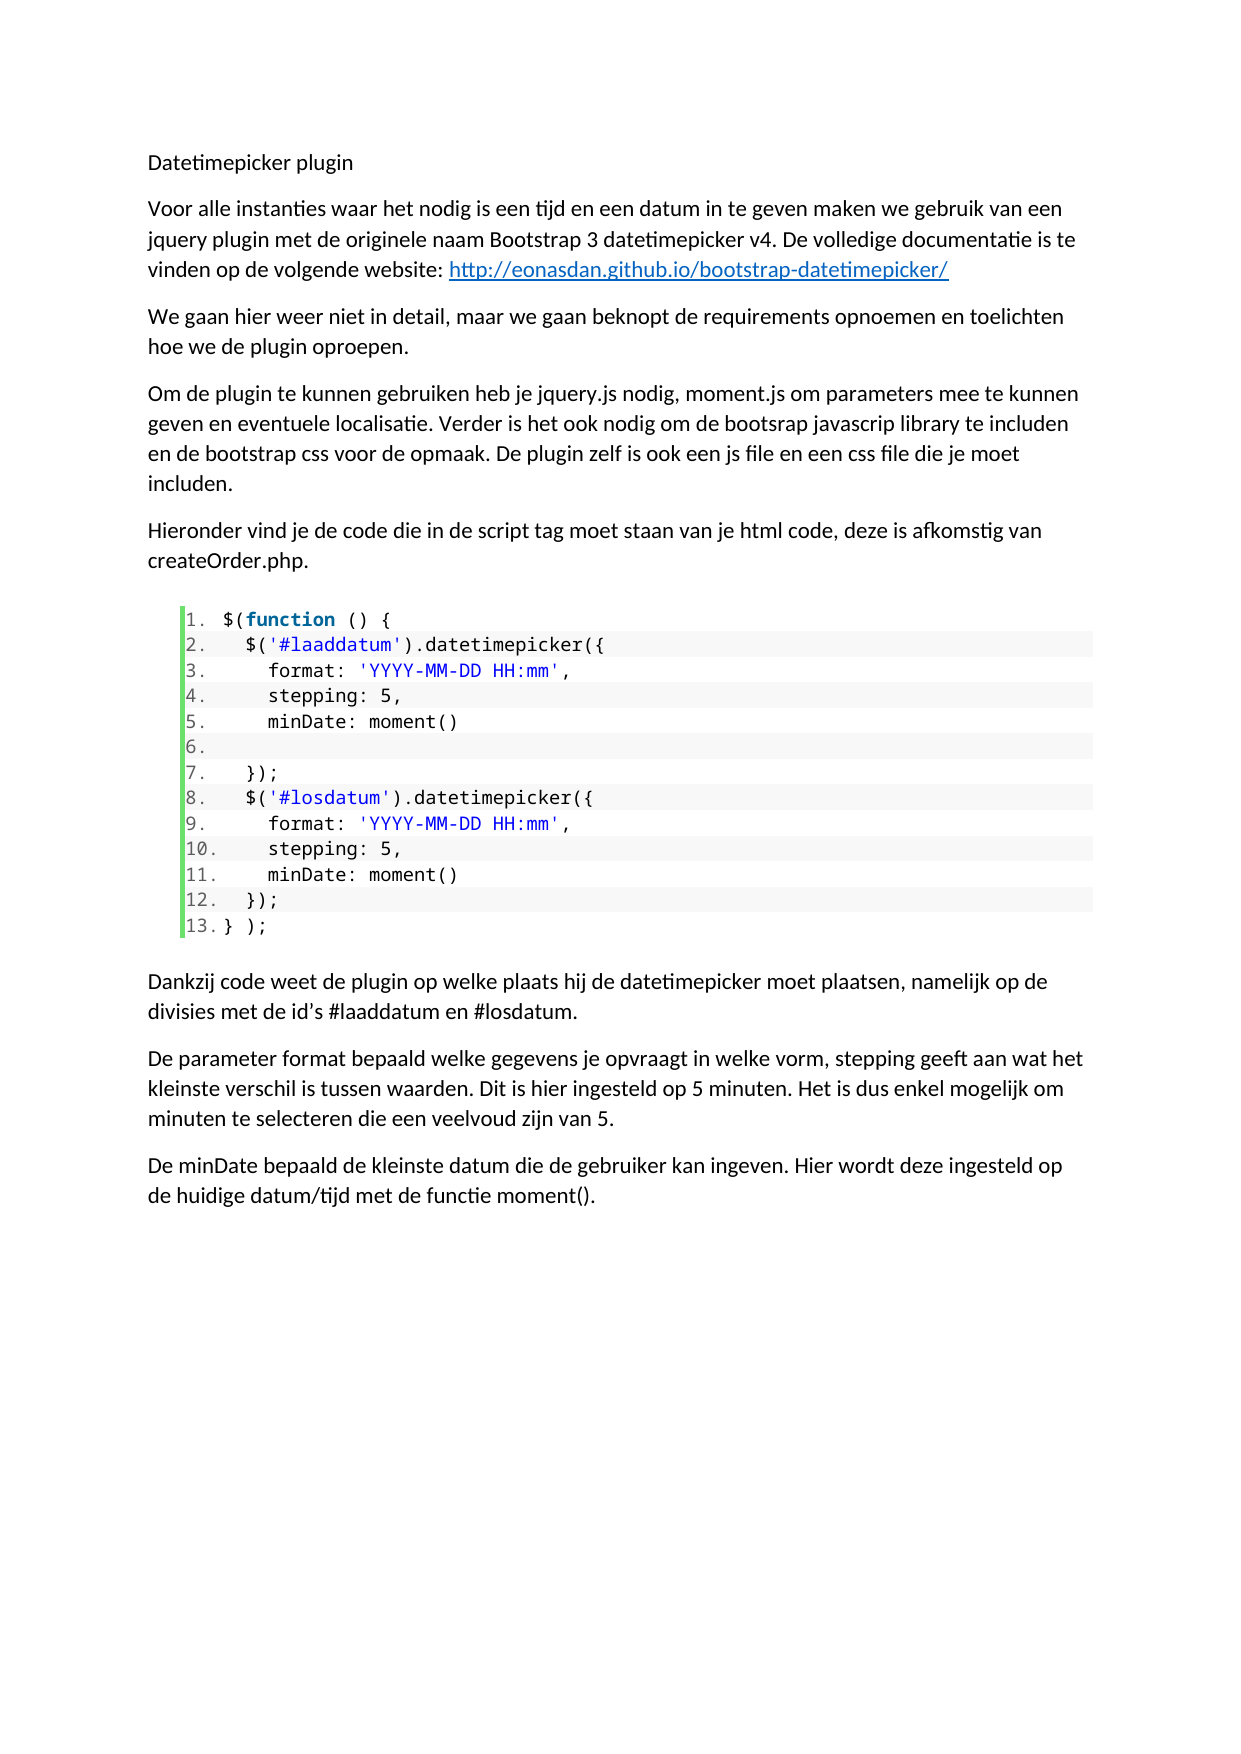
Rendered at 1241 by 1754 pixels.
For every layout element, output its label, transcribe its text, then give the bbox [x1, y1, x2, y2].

list format: 'YYYY-MM-DD HH:mm', [185, 657, 1093, 682]
text De parameter format bepaald welke gegevens je opvraagt in welke vorm, stepping geeft aan wat het kleinste verschil is tussen waarden. Dit is hier ingesteld op 5 minuten. Het is dus enkel mogelijk om minuten te selecteren die een veelvoud zijn van 5. [148, 1044, 1093, 1132]
text Dankzij code weet de plugin op welke plaats hij de datetimepicker moet plaatsen, namelijk op de divisies met de id’s #laaddatum en #losdatum. [148, 967, 1093, 1025]
list $('#losdatum').datetimepicker({ [185, 784, 1093, 810]
list } ); [185, 912, 1093, 938]
list minDate: moment() [185, 708, 1093, 733]
list stepping: 5, [185, 836, 1093, 861]
list }); [185, 887, 1093, 912]
text Om de plugin te kunnen gebruiken heb je jquery.js nodig, moment.js om parameters mee te kunnen geven en eventuele localisatie. Verder is het ook nodig om de bootsrap javascrip library te includen en de bootstrap css voor de opmaak. De plugin zelf is ook een js file en een css file die je moet includen. [148, 379, 1093, 497]
text Voor alle instanties waar het nodig is een tijd en een datum in te geven maken we gebruik van een jquery plugin met de originele naam Bootstrap 3 datetimepicker v4. De volledige documentatie is te vinden op de volgende website: http://eonasdan.github.io/bootstrap-datetimepicker/ [148, 194, 1093, 283]
text We gaan hier weer niet in detail, maar we gaan beknopt de requirements opnoemen en toelichten hoe we de plugin oproepen. [148, 302, 1093, 360]
list stepping: 5, [185, 682, 1093, 708]
text De minDate bepaald de kleinste datum die de gebruiker kan ingeven. Hier wordt deze ingesteld op de huidige datum/tijd met de functie moment(). [148, 1151, 1093, 1209]
list $('#laaddatum').datetimepicker({ [185, 631, 1093, 657]
text Hieronder vind je de code die in de script tag moet staan van je html code, deze is afkomstig van createOrder.php. [148, 516, 1093, 574]
list minDate: moment() [185, 861, 1093, 887]
text Datetimepicker plugin [148, 148, 1093, 176]
list $(function () { [185, 606, 1093, 631]
list }); [185, 759, 1093, 784]
list format: 'YYYY-MM-DD HH:mm', [185, 810, 1093, 836]
